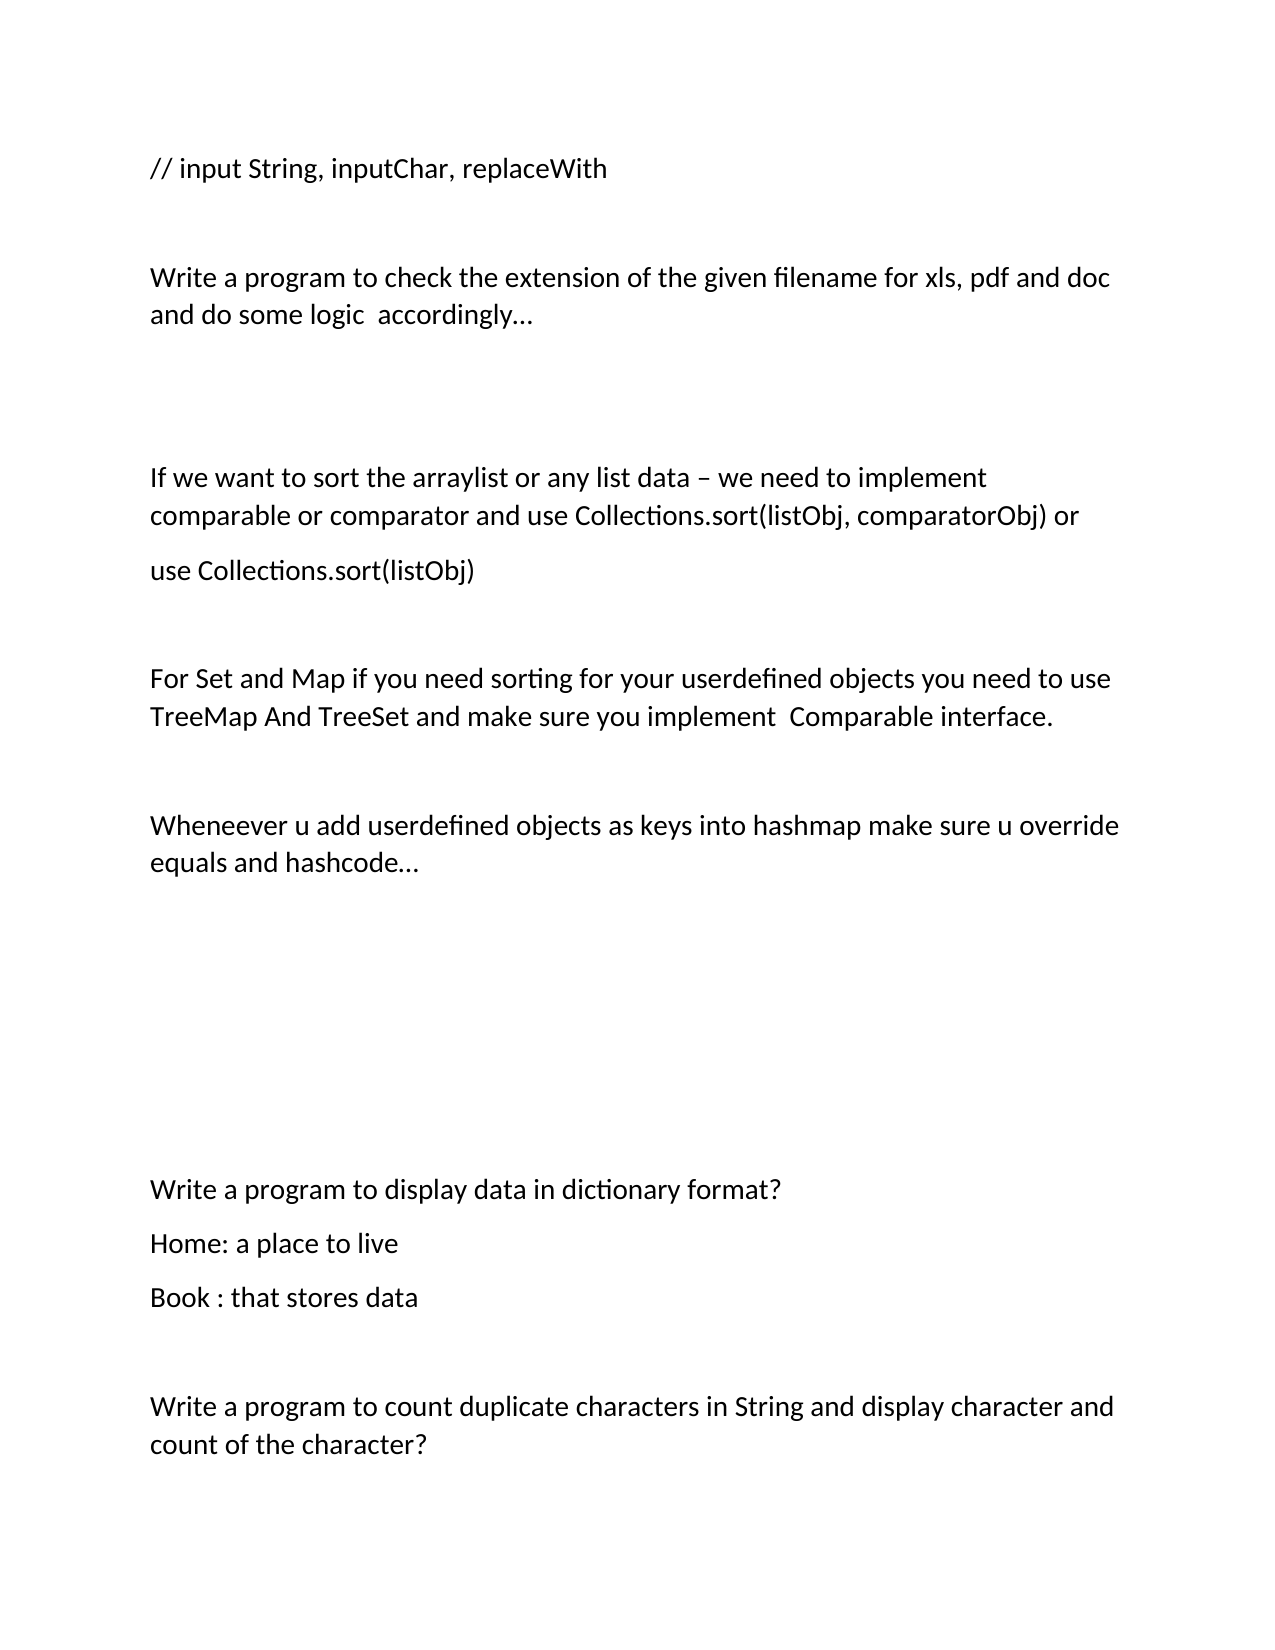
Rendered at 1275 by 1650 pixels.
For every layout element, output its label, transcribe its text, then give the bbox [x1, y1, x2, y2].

text // input String, inputChar, replaceWith [150, 150, 1125, 186]
text Write a program to count duplicate characters in String and display character and count of the character? [150, 1388, 1125, 1462]
text If we want to sort the arraylist or any list data – we need to implement comparable or comparator and use Collections.sort(listObj, comparatorObj) or [150, 459, 1125, 533]
text Write a program to display data in dictionary format? [150, 1171, 1125, 1206]
text For Set and Map if you need sorting for your userdefined objects you need to use TreeMap And TreeSet and make sure you implement Comparable interface. [150, 660, 1125, 734]
text Wheneever u add userdefined objects as keys into hashmap make sure u override equals and hashcode… [150, 807, 1125, 880]
text Write a program to check the extension of the given filename for xls, pdf and doc and do some logic accordingly… [150, 259, 1125, 332]
text use Collections.sort(listObj) [150, 552, 1125, 587]
text Home: a place to live [150, 1225, 1125, 1261]
text Book : that stores data [150, 1279, 1125, 1315]
